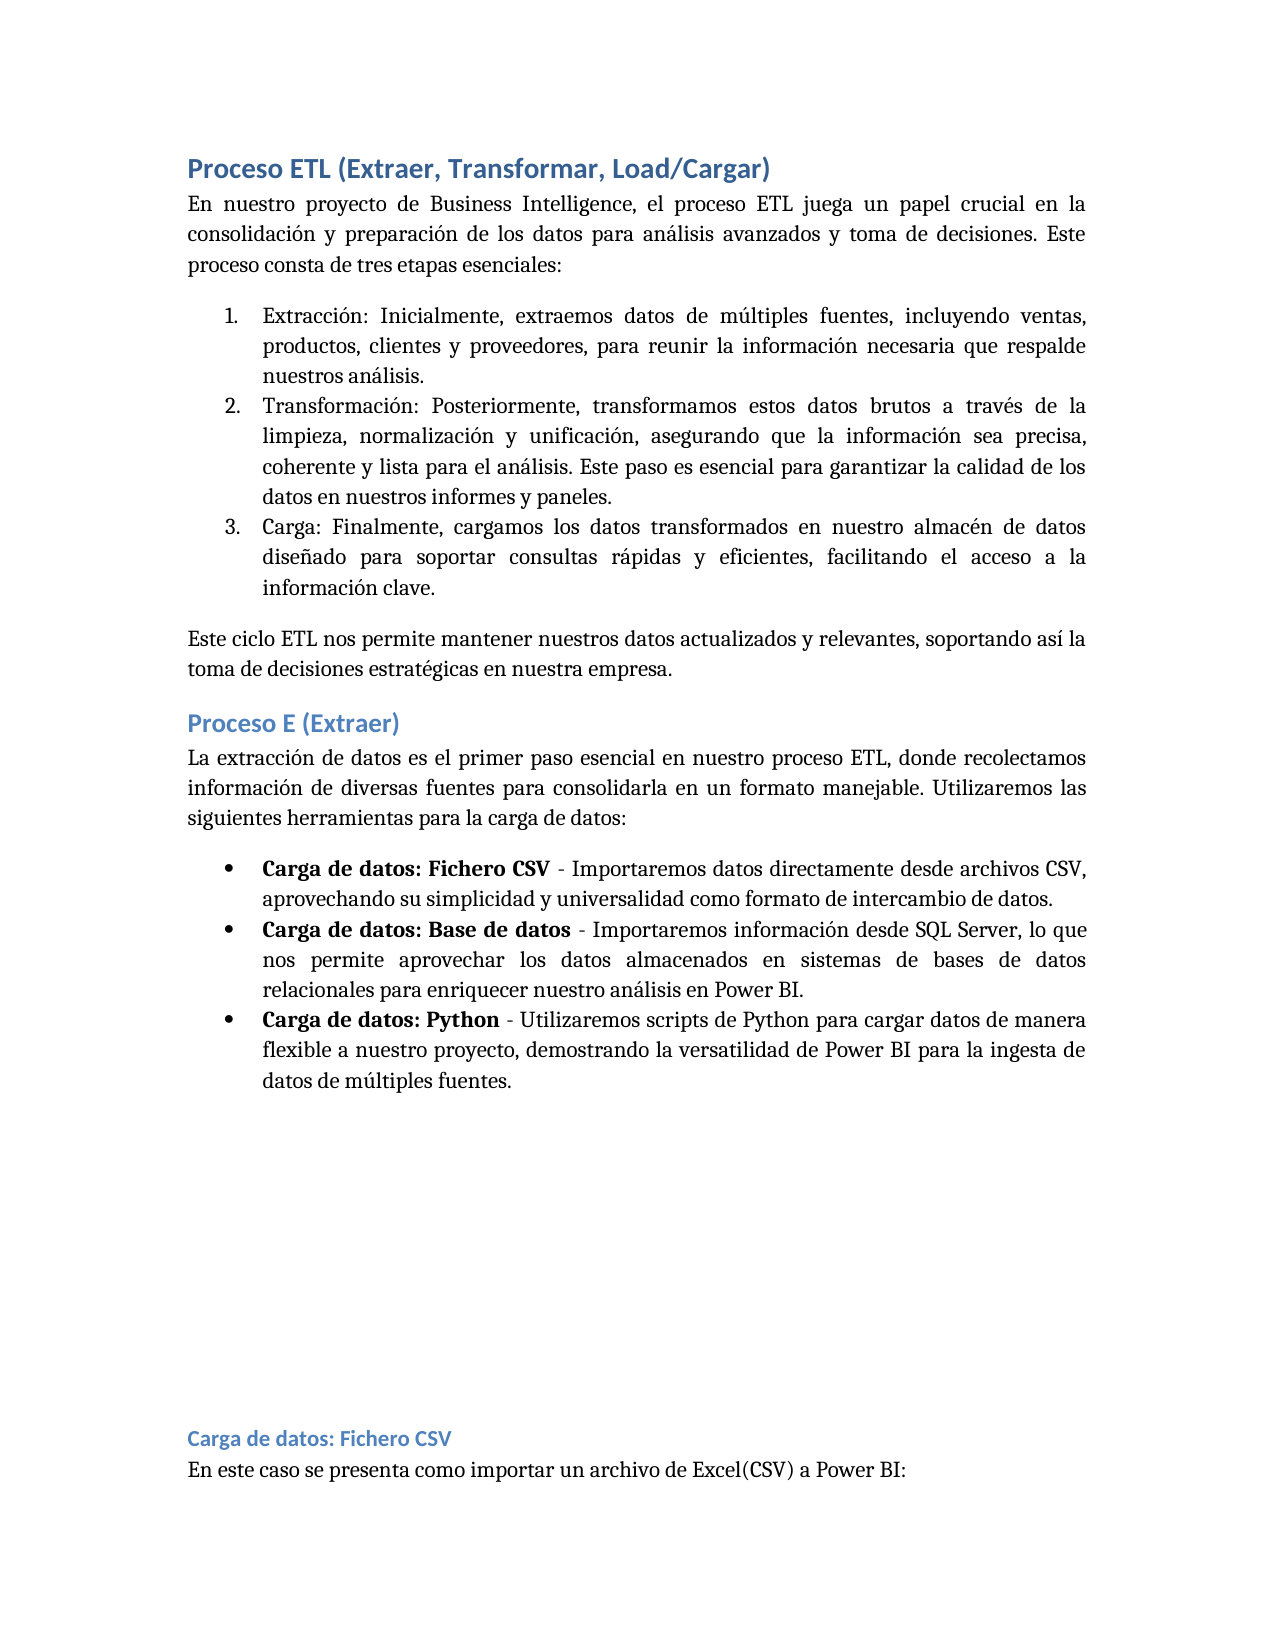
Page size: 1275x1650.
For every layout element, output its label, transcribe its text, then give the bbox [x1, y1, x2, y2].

text En nuestro proyecto de Business Intelligence, el proceso ETL juega un papel crucial en la consolidación y preparación de los datos para análisis avanzados y toma de decisiones. Este proceso consta de tres etapas esenciales: [187, 191, 1087, 278]
subtitle Proceso ETL (Extraer, Transformar, Load/Cargar) [187, 150, 1087, 186]
text Este ciclo ETL nos permite mantener nuestros datos actualizados y relevantes, soportando así la toma de decisiones estratégicas en nuestra empresa. [187, 625, 1087, 682]
list Carga: Finalmente, cargamos los datos transformados en nuestro almacén de datos diseñado para soportar consultas rápidas y eficientes, facilitando el acceso a la información clave. [225, 514, 1087, 601]
text La extracción de datos es el primer paso esencial en nuestro proceso ETL, donde recolectamos información de diversas fuentes para consolidarla en un formato manejable. Utilizaremos las siguientes herramientas para la carga de datos: [187, 744, 1087, 831]
subtitle Carga de datos: Fichero CSV [187, 1424, 1087, 1453]
subtitle Proceso E (Extraer) [187, 707, 1087, 739]
list Extracción: Inicialmente, extraemos datos de múltiples fuentes, incluyendo ventas, productos, clientes y proveedores, para reunir la información necesaria que respalde nuestros análisis. [225, 302, 1087, 389]
list Carga de datos: Fichero CSV - Importaremos datos directamente desde archivos CSV, aprovechando su simplicidad y universalidad como formato de intercambio de datos. [225, 856, 1087, 912]
list Carga de datos: Base de datos - Importaremos información desde SQL Server, lo que nos permite aprovechar los datos almacenados en sistemas de bases de datos relacionales para enriquecer nuestro análisis en Power BI. [225, 916, 1087, 1003]
text En este caso se presenta como importar un archivo de Excel(CSV) a Power BI: [187, 1457, 1087, 1483]
list Transformación: Posteriormente, transformamos estos datos brutos a través de la limpieza, normalización y unificación, asegurando que la información sea precisa, coherente y lista para el análisis. Este paso es esencial para garantizar la calidad de los datos en nuestros informes y paneles. [225, 393, 1087, 510]
list Carga de datos: Python - Utilizaremos scripts de Python para cargar datos de manera flexible a nuestro proyecto, demostrando la versatilidad de Power BI para la ingesta de datos de múltiples fuentes. [225, 1007, 1087, 1094]
